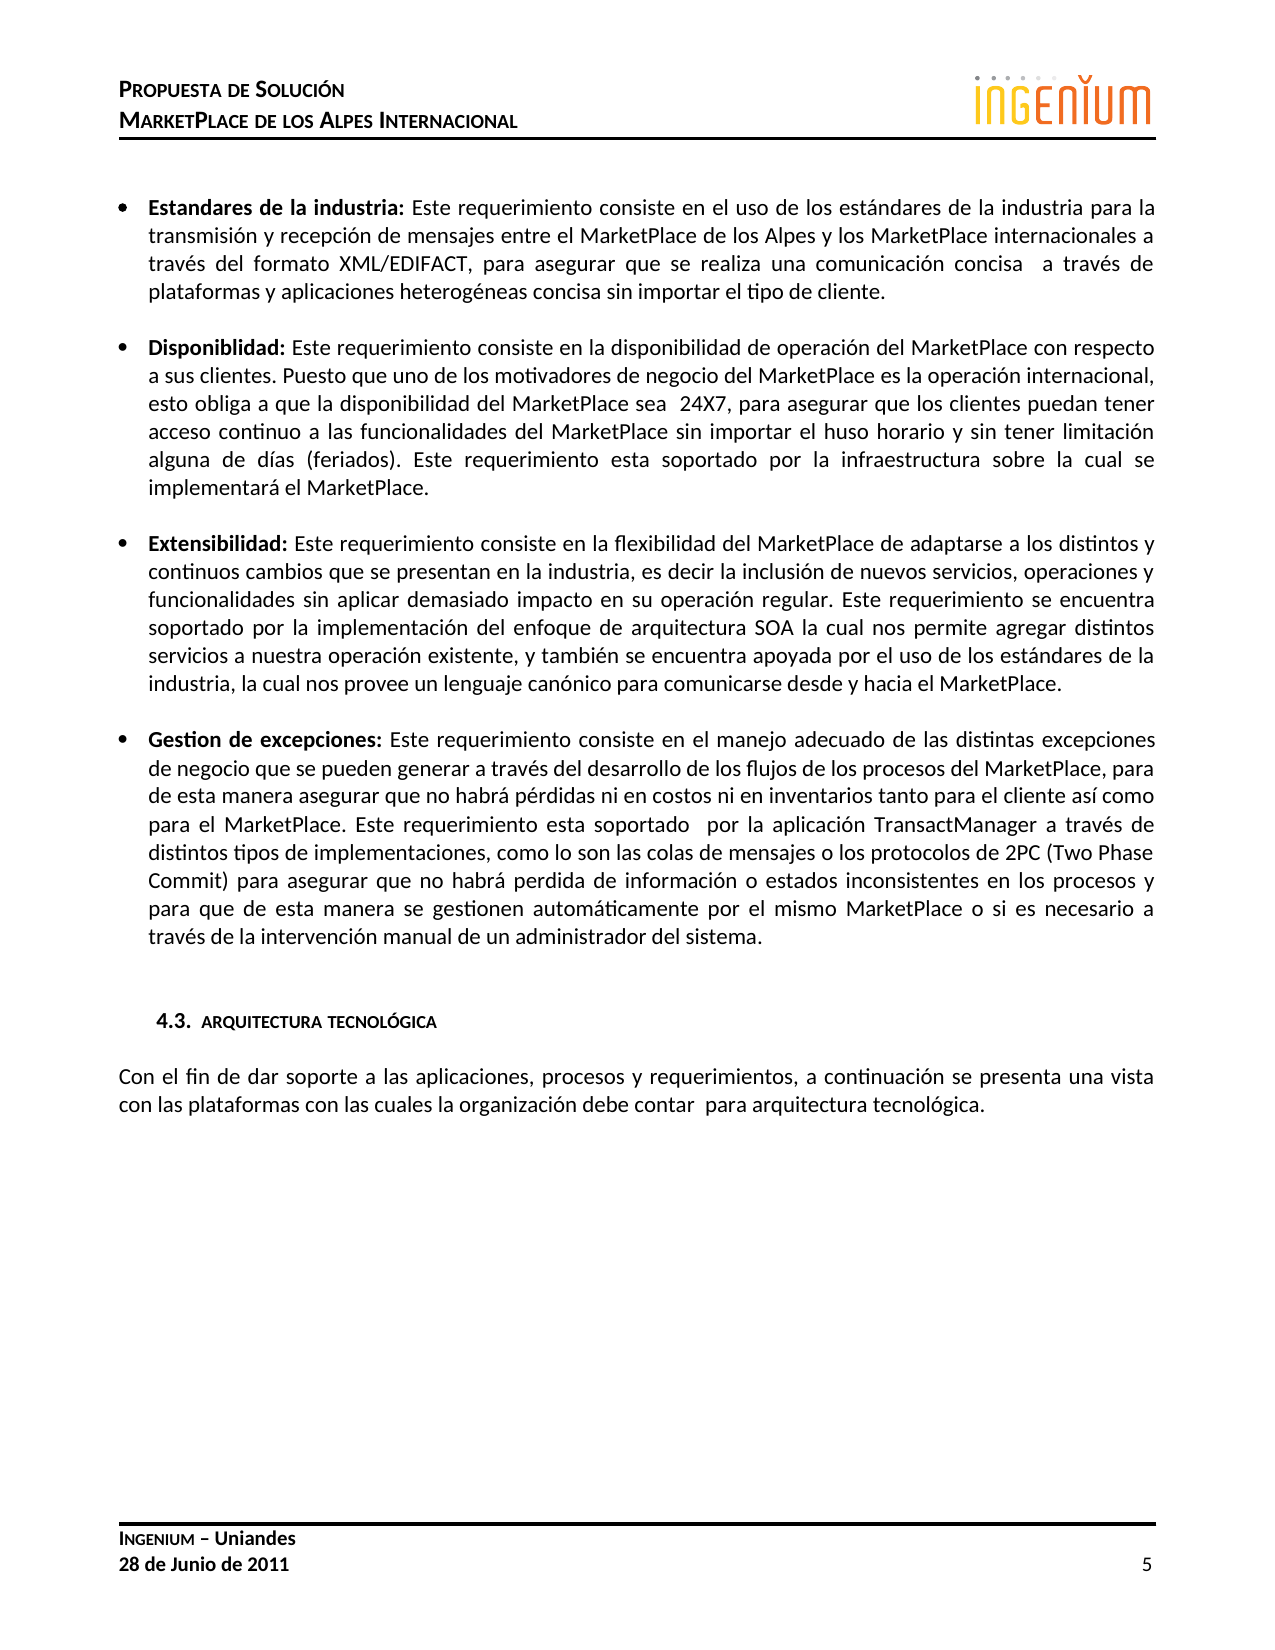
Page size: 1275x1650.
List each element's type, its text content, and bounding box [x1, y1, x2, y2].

list Extensibilidad: Este requerimiento consiste en la flexibilidad del MarketPlace de adaptarse a los distintos y continuos cambios que se presentan en la industria, es decir la inclusión de nuevos servicios, operaciones y funcionalidades sin aplicar demasiado impacto en su operación regular. Este requerimiento se encuentra soportado por la implementación del enfoque de arquitectura SOA la cual nos permite agregar distintos servicios a nuestra operación existente, y también se encuentra apoyada por el uso de los estándares de la industria, la cual nos provee un lenguaje canónico para comunicarse desde y hacia el MarketPlace. [118, 529, 1156, 698]
text Con el fin de dar soporte a las aplicaciones, procesos y requerimientos, a continuación se presenta una vista con las plataformas con las cuales la organización debe contar para arquitectura tecnológica. [118, 1062, 1156, 1118]
list arquitectura tecnológica [156, 1006, 1156, 1034]
list Gestion de excepciones: Este requerimiento consiste en el manejo adecuado de las distintas excepciones de negocio que se pueden generar a través del desarrollo de los flujos de los procesos del MarketPlace, para de esta manera asegurar que no habrá pérdidas ni en costos ni en inventarios tanto para el cliente así como para el MarketPlace. Este requerimiento esta soportado por la aplicación TransactManager a través de distintos tipos de implementaciones, como lo son las colas de mensajes o los protocolos de 2PC (Two Phase Commit) para asegurar que no habrá perdida de información o estados inconsistentes en los procesos y para que de esta manera se gestionen automáticamente por el mismo MarketPlace o si es necesario a través de la intervención manual de un administrador del sistema. [118, 726, 1156, 950]
picture [975, 75, 1157, 136]
list Disponiblidad: Este requerimiento consiste en la disponibilidad de operación del MarketPlace con respecto a sus clientes. Puesto que uno de los motivadores de negocio del MarketPlace es la operación internacional, esto obliga a que la disponibilidad del MarketPlace sea 24X7, para asegurar que los clientes puedan tener acceso continuo a las funcionalidades del MarketPlace sin importar el huso horario y sin tener limitación alguna de días (feriados). Este requerimiento esta soportado por la infraestructura sobre la cual se implementará el MarketPlace. [118, 333, 1156, 501]
list Estandares de la industria: Este requerimiento consiste en el uso de los estándares de la industria para la transmisión y recepción de mensajes entre el MarketPlace de los Alpes y los MarketPlace internacionales a través del formato XML/EDIFACT, para asegurar que se realiza una comunicación concisa a través de plataformas y aplicaciones heterogéneas concisa sin importar el tipo de cliente. [118, 193, 1156, 305]
